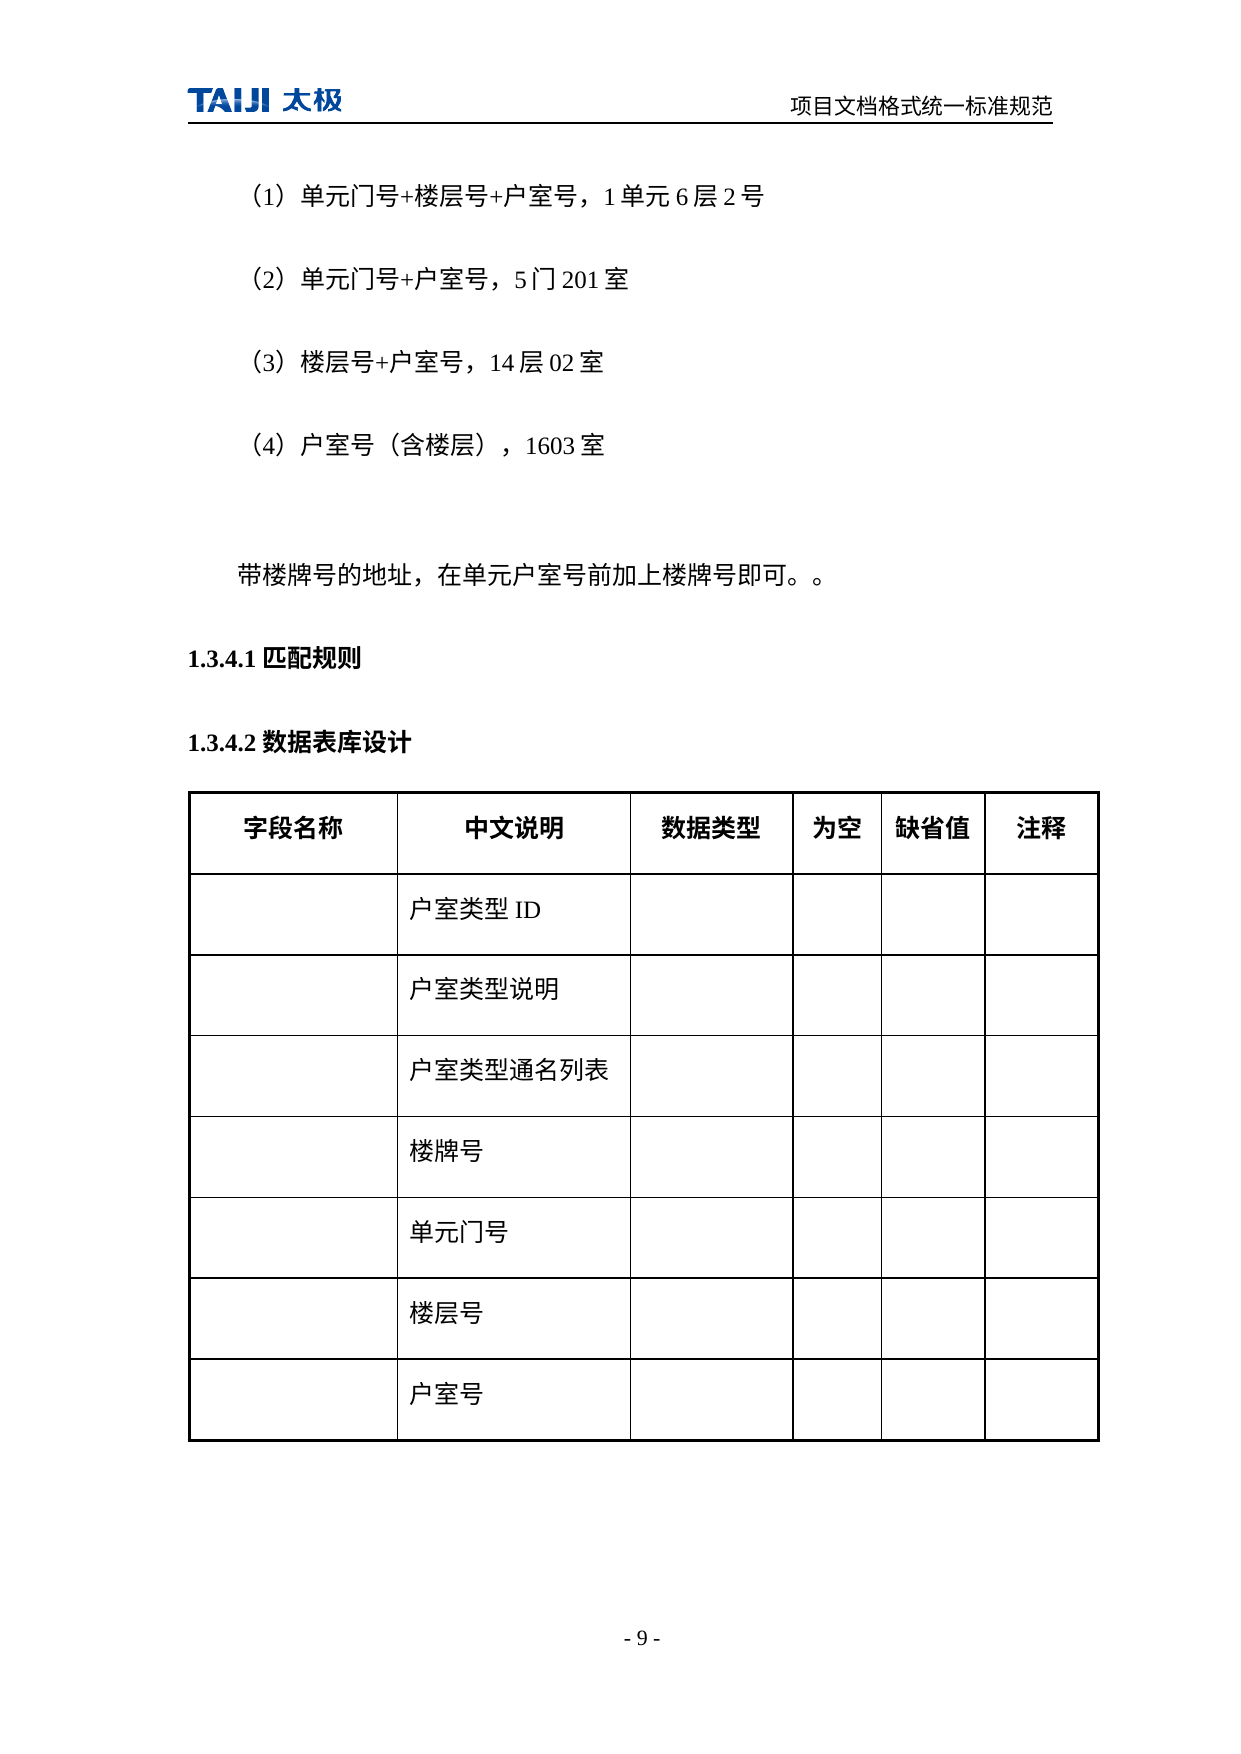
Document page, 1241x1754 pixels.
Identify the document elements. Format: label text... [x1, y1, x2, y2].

table_header 数据类型 [631, 794, 792, 873]
table_cell 户室号 [398, 1360, 630, 1439]
table_header 为空 [794, 794, 881, 873]
picture [187, 88, 342, 112]
table_cell [986, 1279, 1097, 1358]
table_cell [794, 1279, 881, 1358]
table_cell [882, 1279, 984, 1358]
table_cell [631, 1360, 792, 1439]
table_cell 户室类型说明 [398, 956, 630, 1035]
table_cell [882, 1036, 984, 1116]
table_cell [631, 1198, 792, 1277]
table_cell [191, 1117, 397, 1196]
table_cell [794, 1117, 881, 1196]
table_cell 单元门号 [398, 1198, 630, 1277]
table_cell [794, 875, 881, 954]
table_cell [631, 1117, 792, 1196]
table_cell [794, 1360, 881, 1439]
table_cell [882, 1198, 984, 1277]
text （2）单元门号+户室号，5门201室 [187, 245, 1053, 310]
table_cell [986, 875, 1097, 954]
table_cell 楼层号 [398, 1279, 630, 1358]
table_cell 楼牌号 [398, 1117, 630, 1196]
table_cell [986, 1198, 1097, 1277]
table_header 缺省值 [882, 794, 984, 873]
table_cell 户室类型通名列表 [398, 1036, 630, 1116]
subtitle 数据表库设计 [187, 708, 1053, 773]
table_cell [794, 1036, 881, 1116]
table_cell [794, 956, 881, 1035]
table_cell [882, 875, 984, 954]
table_cell [986, 956, 1097, 1035]
table_cell [191, 956, 397, 1035]
table_cell [191, 1279, 397, 1358]
table_cell [631, 956, 792, 1035]
text （3）楼层号+户室号，14层02室 [187, 328, 1053, 393]
text （4）户室号（含楼层），1603室 [187, 411, 1053, 476]
table_cell 户室类型ID [398, 875, 630, 954]
table_header 注释 [986, 794, 1097, 873]
table_cell [191, 875, 397, 954]
table_cell [986, 1360, 1097, 1439]
table_cell [882, 1117, 984, 1196]
text （1）单元门号+楼层号+户室号，1单元6层2号 [187, 162, 1053, 227]
table_cell [986, 1036, 1097, 1116]
table_cell [631, 1279, 792, 1358]
table_cell [882, 956, 984, 1035]
table_cell [986, 1117, 1097, 1196]
text 带楼牌号的地址，在单元户室号前加上楼牌号即可。。 [187, 541, 1053, 606]
table_cell [794, 1198, 881, 1277]
table_cell [191, 1360, 397, 1439]
table_cell [191, 1198, 397, 1277]
table_header 字段名称 [191, 794, 397, 873]
subtitle 匹配规则 [187, 624, 1053, 689]
table_header 中文说明 [398, 794, 630, 873]
table_cell [631, 875, 792, 954]
table_cell [191, 1036, 397, 1116]
table_cell [631, 1036, 792, 1116]
table_cell [882, 1360, 984, 1439]
